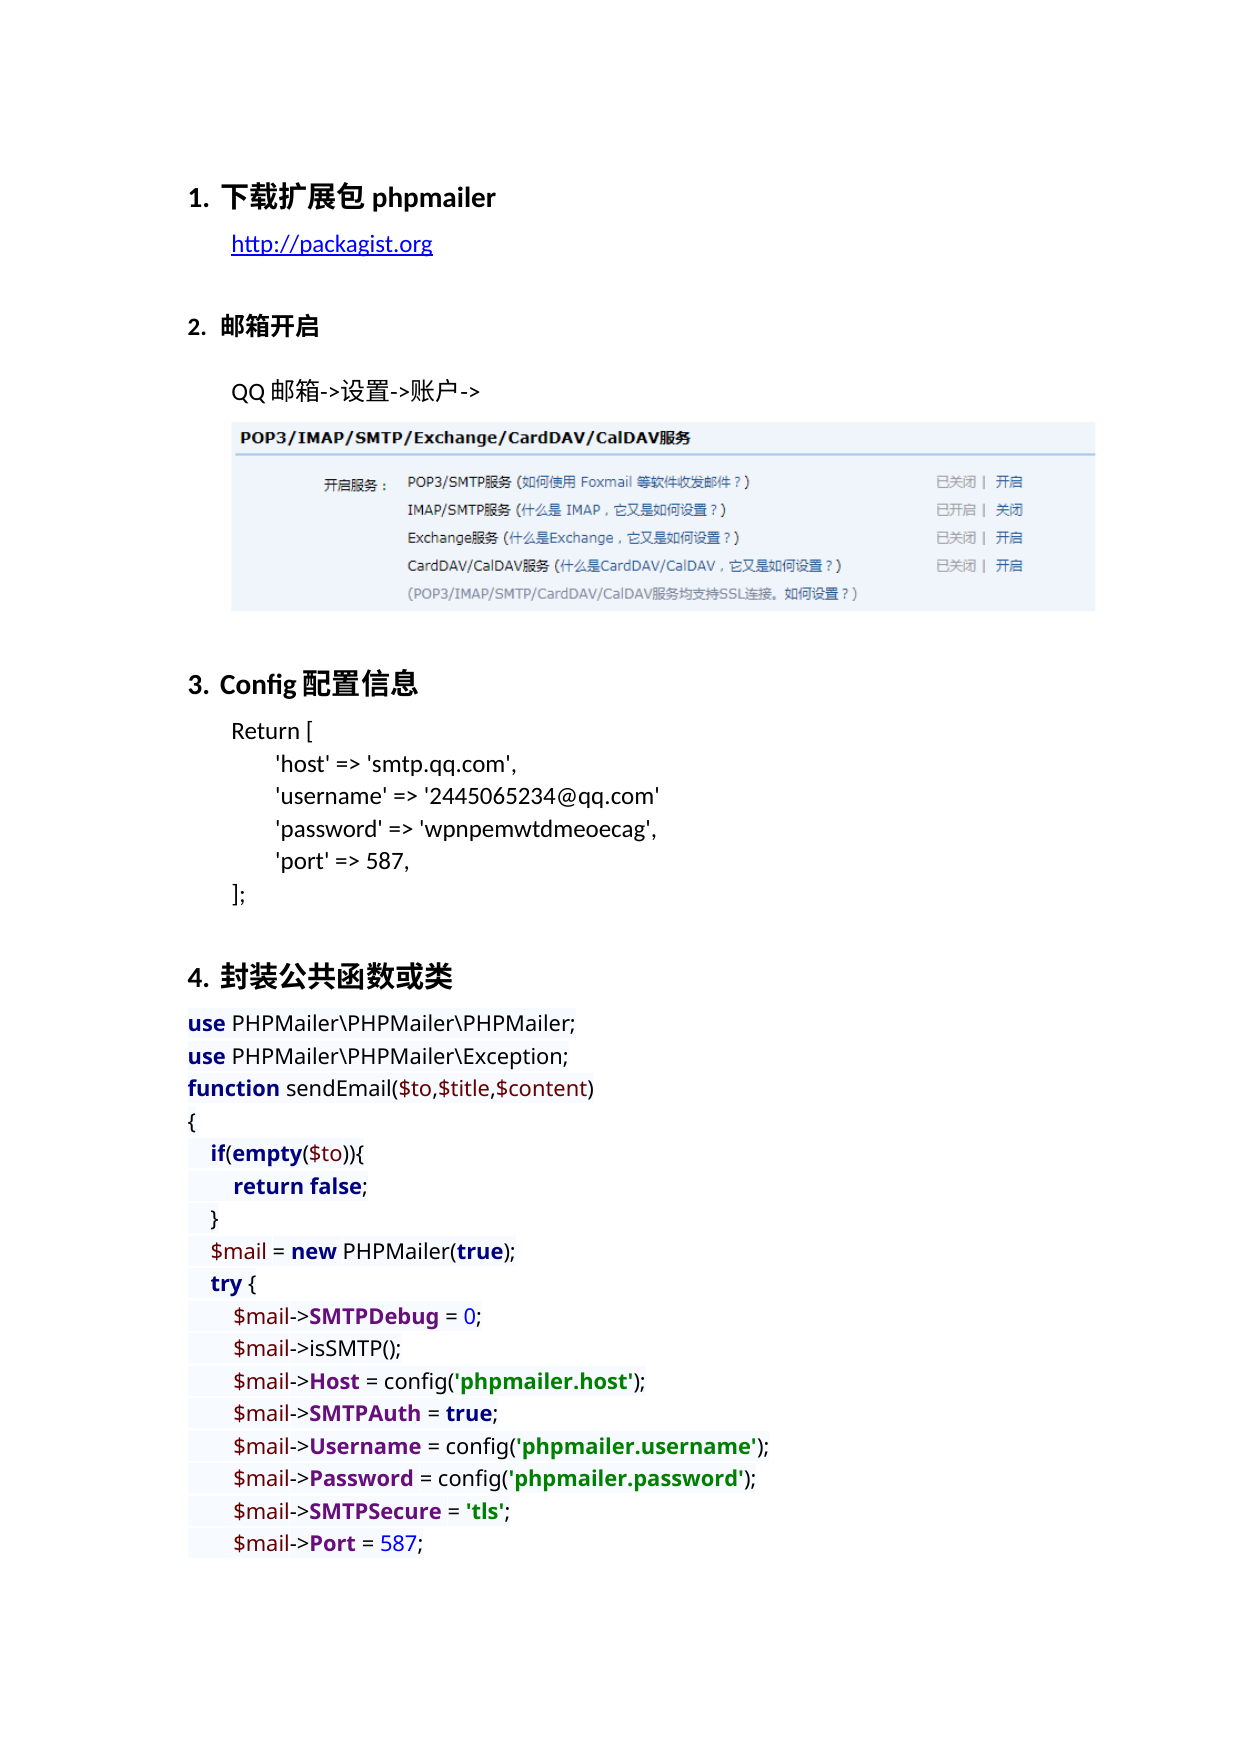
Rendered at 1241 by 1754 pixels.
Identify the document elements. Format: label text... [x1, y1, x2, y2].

picture [231, 422, 1096, 611]
list Return [ [187, 714, 1053, 747]
list QQ邮箱->设置->账户-> [187, 357, 1053, 422]
list http://packagist.org [187, 227, 1053, 259]
list ]; [187, 877, 1053, 909]
list 下载扩展包phpmailer [187, 162, 1053, 227]
list Config配置信息 [187, 649, 1053, 714]
text use PHPMailer\PHPMailer\PHPMailer; use PHPMailer\PHPMailer\Exception; [187, 1007, 1053, 1072]
list 'username' => '2445065234@qq.com' [231, 779, 1053, 812]
list 'password' => 'wpnpemwtdmeoecag', [231, 812, 1053, 844]
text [187, 1072, 1053, 1559]
list 'host' => 'smtp.qq.com', [231, 747, 1053, 779]
list 邮箱开启 [187, 292, 1053, 357]
list 'port' => 587, [231, 844, 1053, 877]
list 封装公共函数或类 [187, 942, 1053, 1007]
